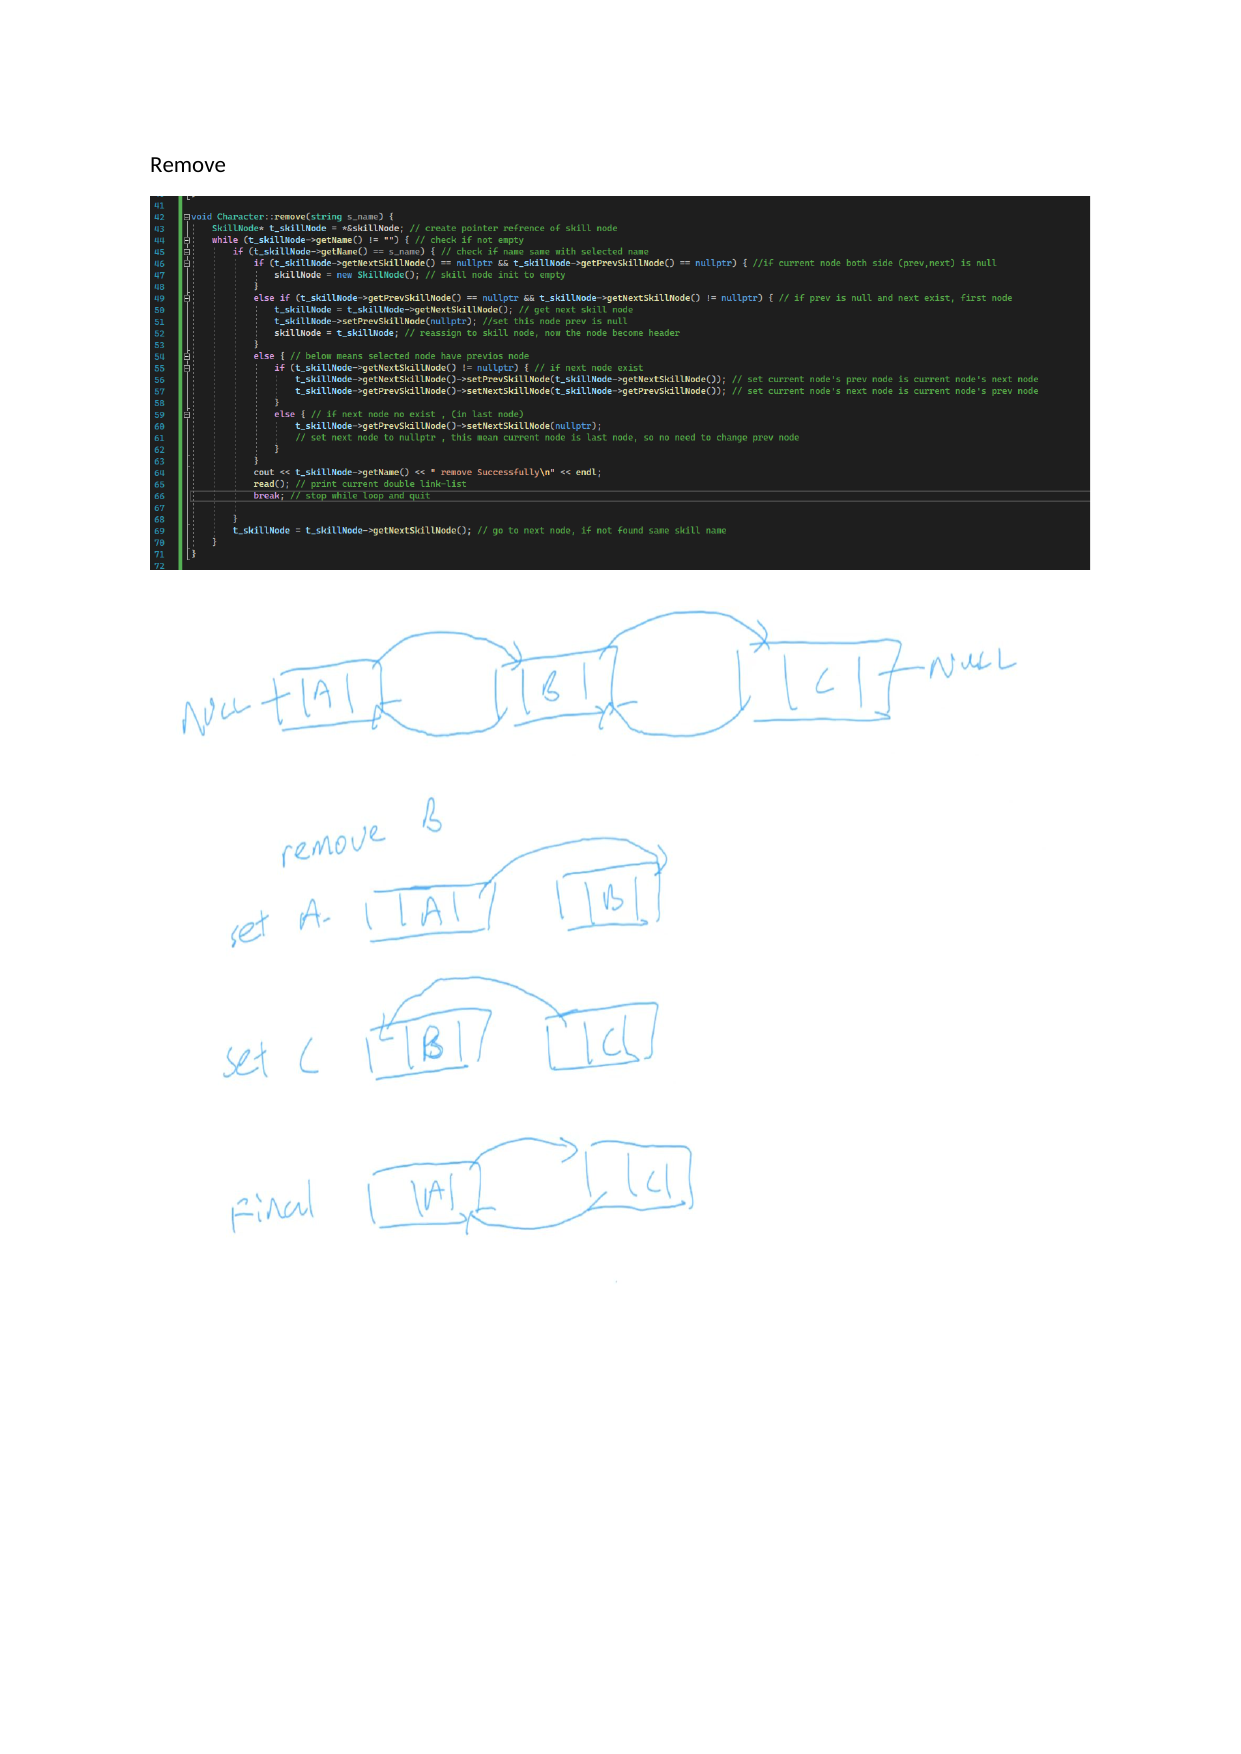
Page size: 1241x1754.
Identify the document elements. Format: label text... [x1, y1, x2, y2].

picture [152, 606, 1088, 1294]
text Remove [150, 150, 1090, 178]
picture [150, 196, 1091, 570]
